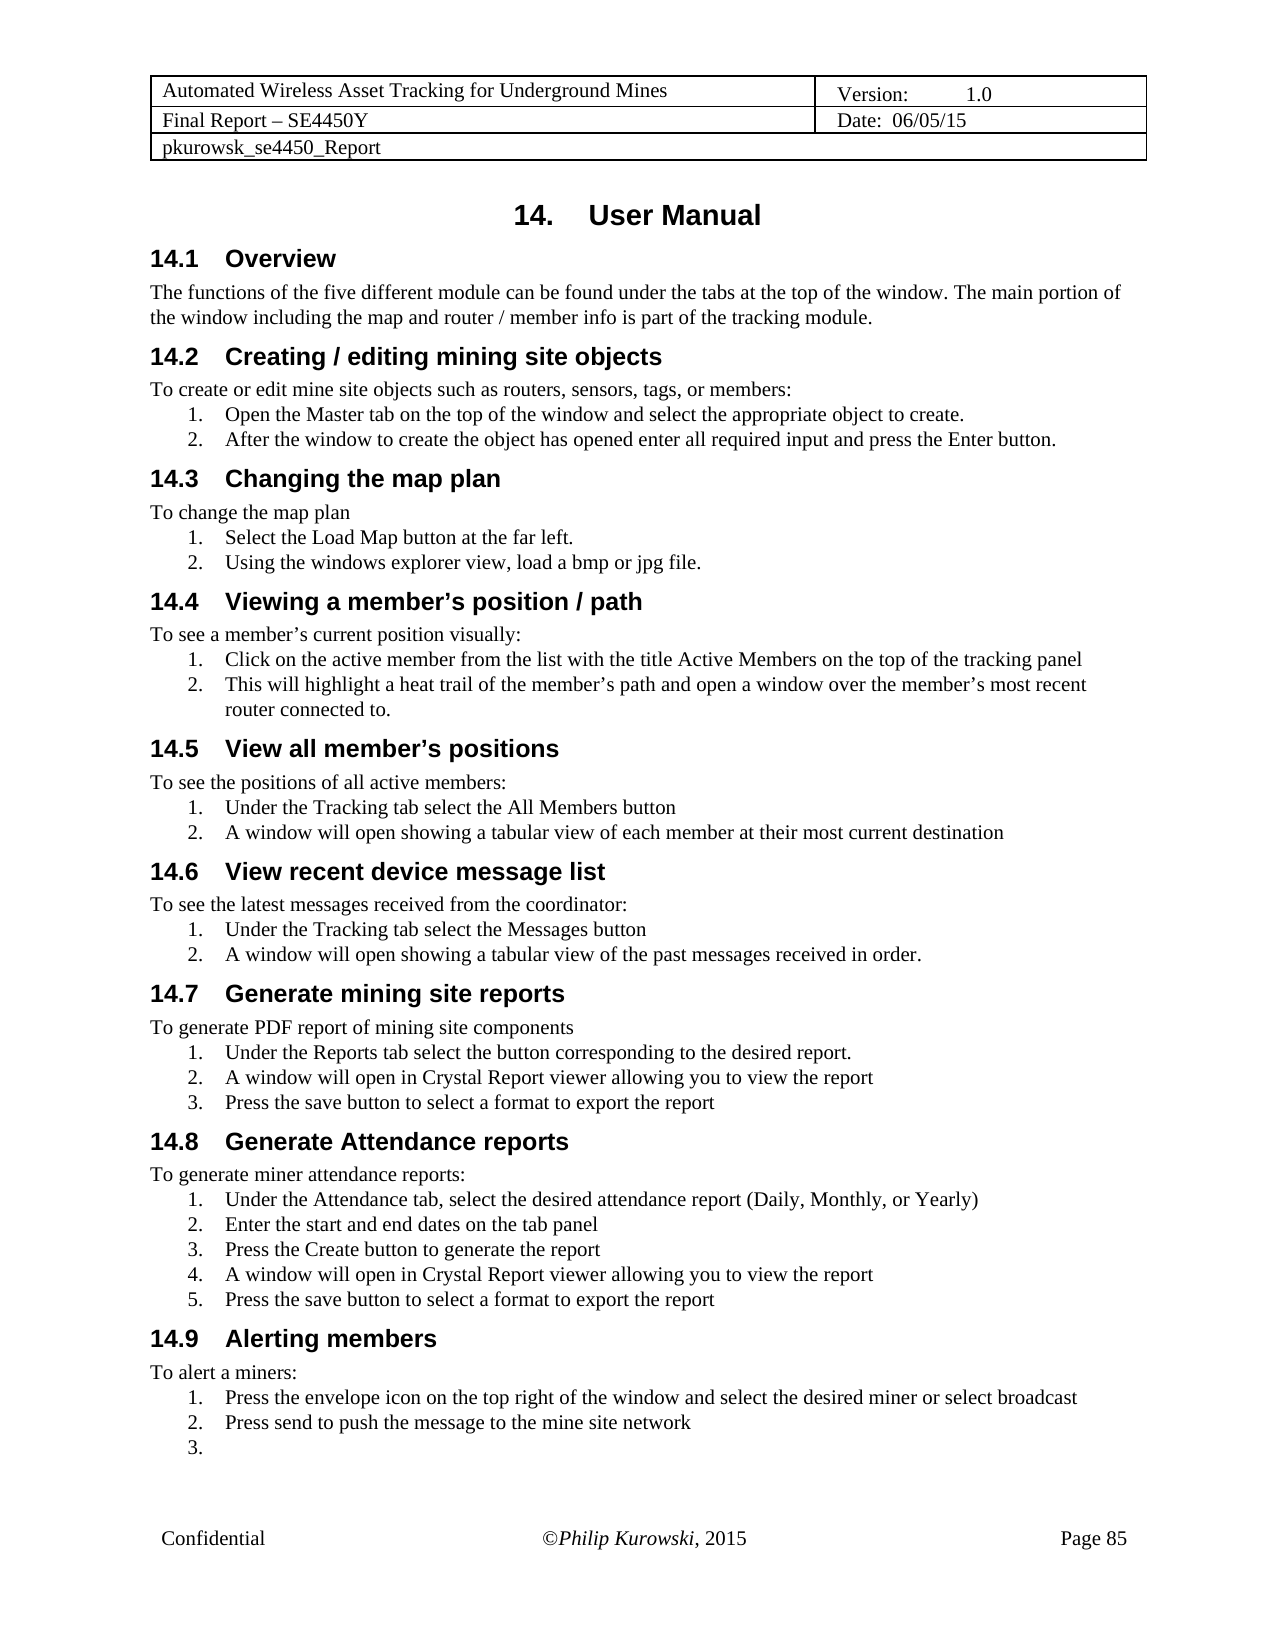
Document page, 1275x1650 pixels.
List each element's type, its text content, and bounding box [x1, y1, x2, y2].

list Press the save button to select a format to export the report [187, 1286, 1125, 1311]
subtitle View all member’s positions [150, 734, 1125, 763]
list Under the Reports tab select the button corresponding to the desired report. [187, 1039, 1125, 1064]
list Select the Load Map button at the far left. [187, 524, 1125, 549]
text The functions of the five different module can be found under the tabs at the top of the window. The main portion of the window including the map and router / member info is part of the tracking module. [150, 279, 1125, 329]
list Under the Tracking tab select the All Members button [187, 794, 1125, 819]
subtitle Changing the map plan [150, 464, 1125, 493]
text To generate miner attendance reports: [150, 1161, 1125, 1186]
list Press the save button to select a format to export the report [187, 1089, 1125, 1114]
list Click on the active member from the list with the title Active Members on the top of the tracking panel [187, 646, 1125, 671]
subtitle Generate Attendance reports [150, 1126, 1125, 1155]
subtitle Overview [150, 244, 1125, 273]
subtitle View recent device message list [150, 856, 1125, 885]
subtitle Viewing a member’s position / path [150, 586, 1125, 615]
subtitle User Manual [150, 198, 1125, 231]
list This will highlight a heat trail of the member’s path and open a window over the member’s most recent router connected to. [187, 671, 1125, 721]
list Open the Master tab on the top of the window and select the appropriate object to create. [187, 401, 1125, 426]
subtitle Creating / editing mining site objects [150, 341, 1125, 370]
list Under the Attendance tab, select the desired attendance report (Daily, Monthly, or Yearly) [187, 1186, 1125, 1211]
list Press send to push the message to the mine site network [187, 1409, 1125, 1434]
list Press the Create button to generate the report [187, 1236, 1125, 1261]
subtitle Generate mining site reports [150, 979, 1125, 1008]
text To create or edit mine site objects such as routers, sensors, tags, or members: [150, 376, 1125, 401]
list A window will open in Crystal Report viewer allowing you to view the report [187, 1261, 1125, 1286]
list A window will open in Crystal Report viewer allowing you to view the report [187, 1064, 1125, 1089]
text To see a member’s current position visually: [150, 621, 1125, 646]
list Under the Tracking tab select the Messages button [187, 916, 1125, 941]
list Using the windows explorer view, load a bmp or jpg file. [187, 549, 1125, 574]
text To see the positions of all active members: [150, 769, 1125, 794]
list A window will open showing a tabular view of the past messages received in order. [187, 941, 1125, 966]
text To alert a miners: [150, 1359, 1125, 1384]
text To change the map plan [150, 499, 1125, 524]
list Press the envelope icon on the top right of the window and select the desired miner or select broadcast [187, 1384, 1125, 1409]
subtitle Alerting members [150, 1324, 1125, 1353]
text To generate PDF report of mining site components [150, 1014, 1125, 1039]
list Enter the start and end dates on the tab panel [187, 1211, 1125, 1236]
list After the window to create the object has opened enter all required input and press the Enter button. [187, 426, 1125, 451]
list A window will open showing a tabular view of each member at their most current destination [187, 819, 1125, 844]
text To see the latest messages received from the coordinator: [150, 891, 1125, 916]
